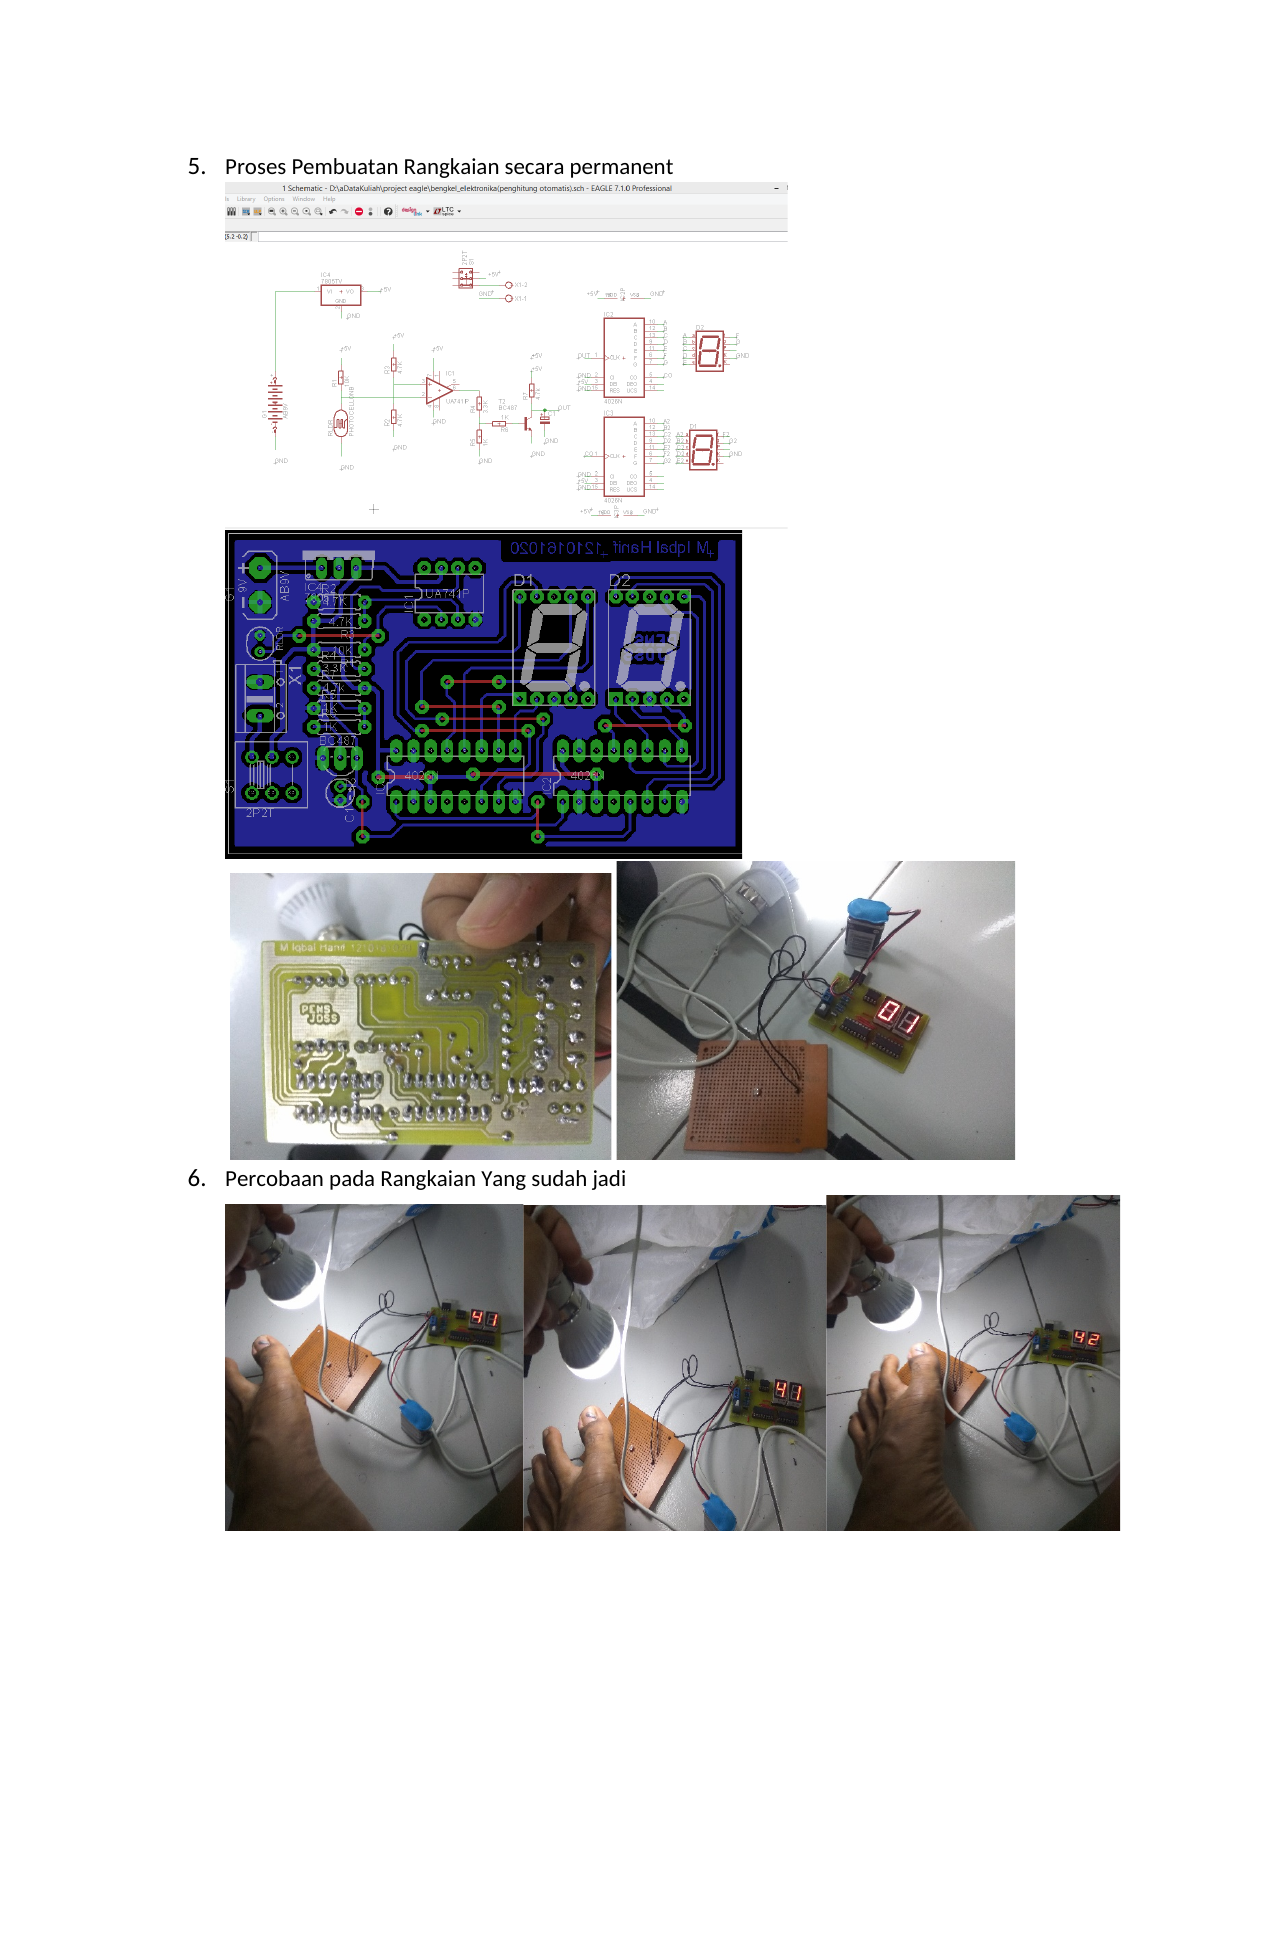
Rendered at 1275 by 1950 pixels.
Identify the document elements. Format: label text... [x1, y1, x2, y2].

list Percobaan pada Rangkaian Yang sudah jadi [187, 1162, 1143, 1192]
picture [225, 1195, 1121, 1531]
picture [225, 530, 743, 859]
picture [225, 182, 788, 529]
picture [230, 873, 612, 1160]
list Proses Pembuatan Rangkaian secara permanent [187, 150, 1143, 181]
picture [616, 861, 1015, 1160]
